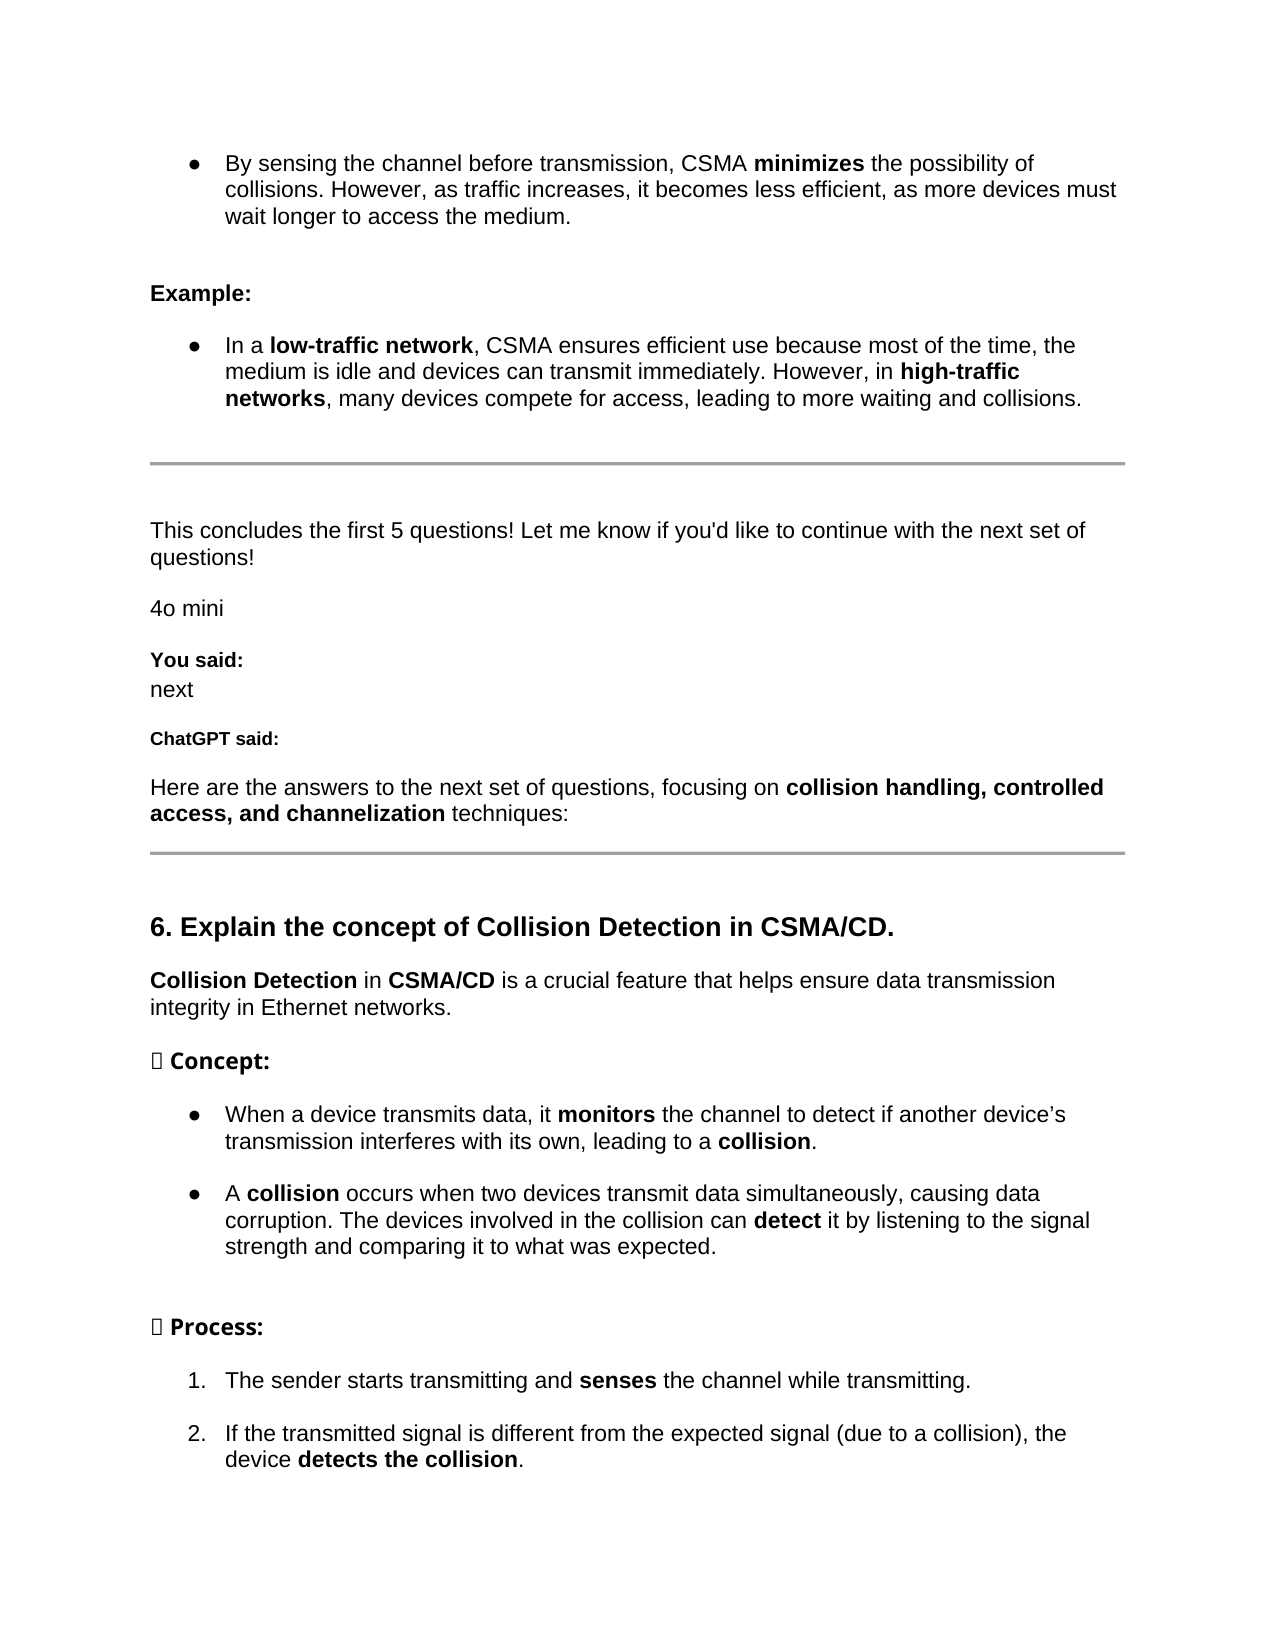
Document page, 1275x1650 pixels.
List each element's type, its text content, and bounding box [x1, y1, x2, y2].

text 4o mini [150, 595, 1125, 621]
text This concludes the first 5 questions! Let me know if you'd like to continue with the next set of questions! [150, 517, 1125, 570]
text Collision Detection in CSMA/CD is a crucial feature that helps ensure data transmission integrity in Ethernet networks. [150, 967, 1125, 1020]
list A collision occurs when two devices transmit data simultaneously, causing data corruption. The devices involved in the collision can detect it by listening to the signal strength and comparing it to what was expected. [187, 1180, 1125, 1286]
subtitle Example: [150, 280, 1125, 307]
subtitle ✅ Process: [150, 1311, 1125, 1342]
list When a device transmits data, it monitors the channel to detect if another device’s transmission interferes with its own, leading to a collision. [187, 1101, 1125, 1180]
list By sensing the channel before transmission, CSMA minimizes the possibility of collisions. However, as traffic increases, it becomes less efficient, as more devices must wait longer to access the medium. [187, 150, 1125, 255]
subtitle You said: [150, 648, 1125, 672]
subtitle ChatGPT said: [150, 727, 1125, 749]
text Here are the answers to the next set of questions, focusing on collision handling, controlled access, and channelization techniques: [150, 774, 1125, 827]
subtitle 6. Explain the concept of Collision Detection in CSMA/CD. [150, 911, 1125, 942]
list If the transmitted signal is different from the expected signal (due to a collision), the device detects the collision. [187, 1420, 1125, 1499]
text next [150, 676, 1125, 703]
list In a low-traffic network, CSMA ensures efficient use because most of the time, the medium is idle and devices can transmit immediately. However, in high-traffic networks, many devices compete for access, leading to more waiting and collisions. [187, 332, 1125, 437]
subtitle ✅ Concept: [150, 1045, 1125, 1076]
list The sender starts transmitting and senses the channel while transmitting. [187, 1367, 1125, 1420]
